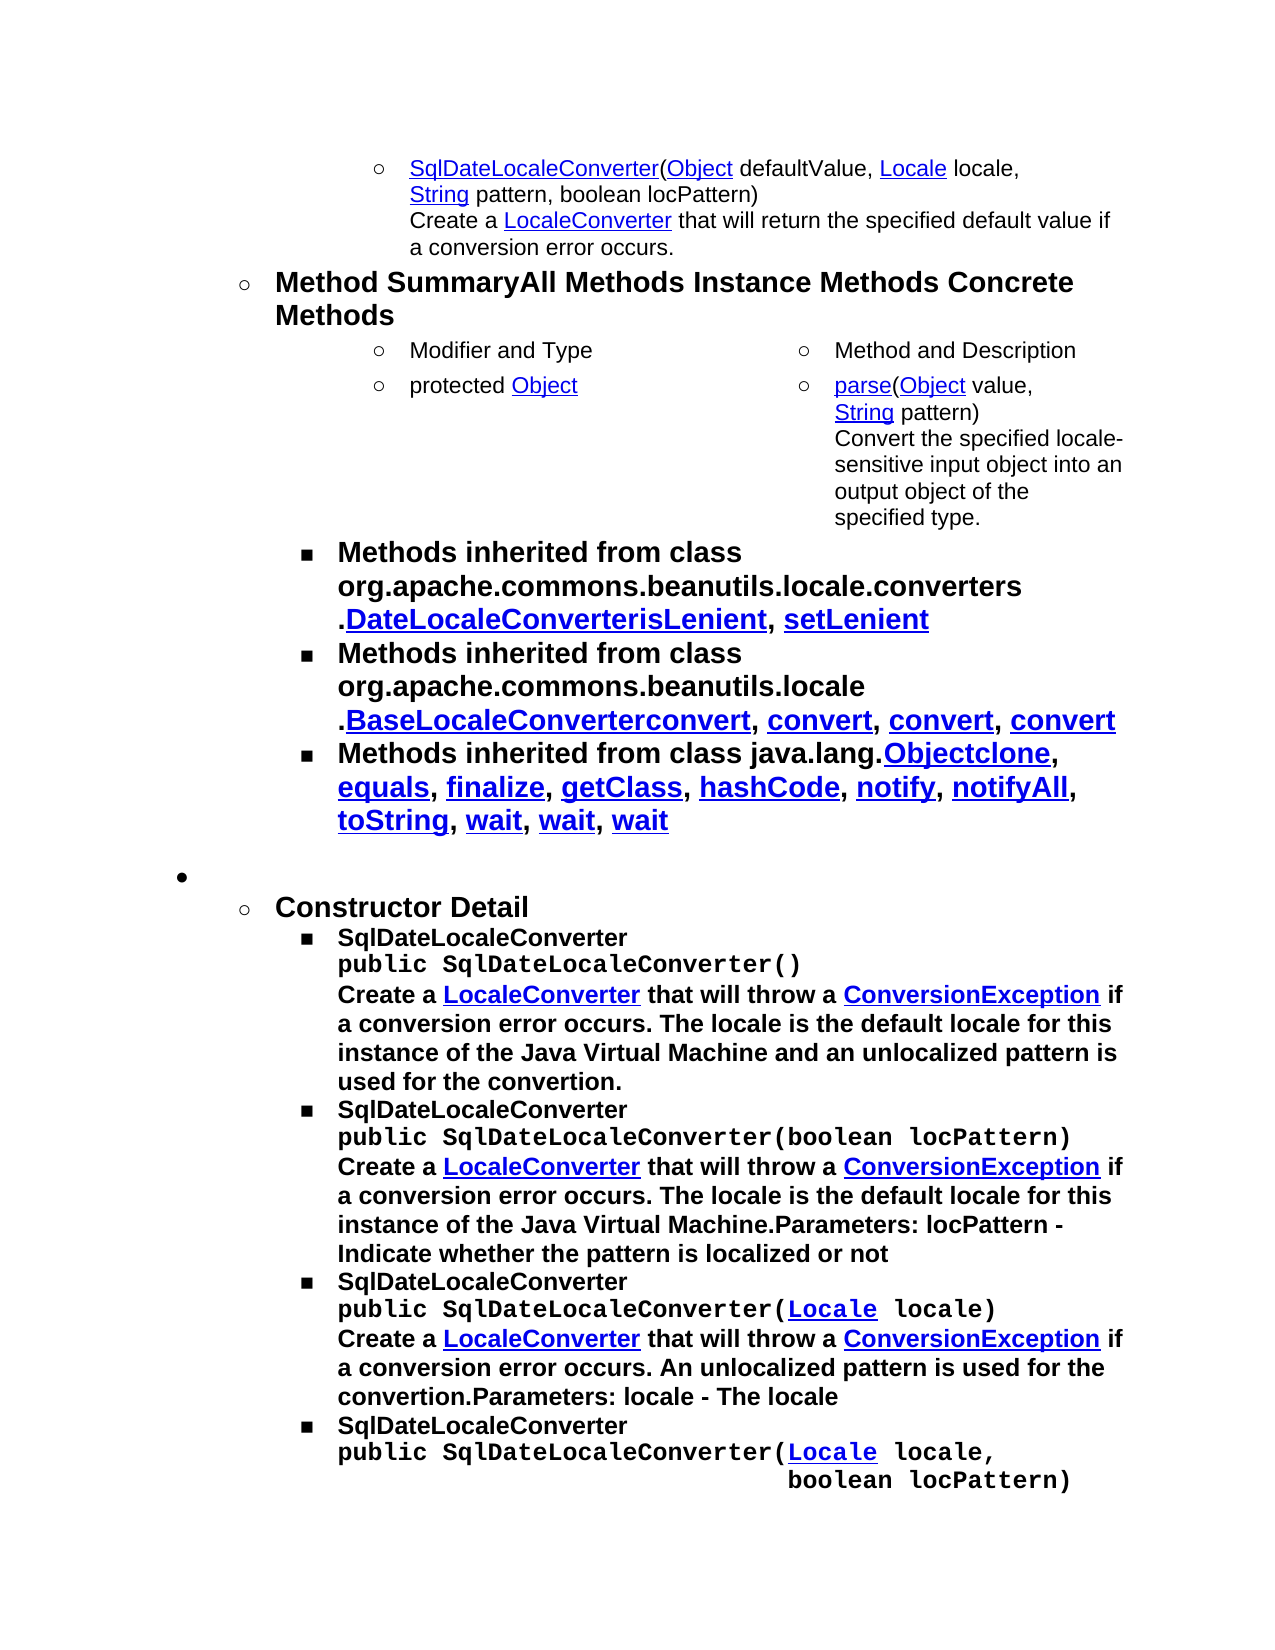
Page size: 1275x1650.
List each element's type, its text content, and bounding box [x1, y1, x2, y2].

subtitle SqlDateLocaleConverter public SqlDateLocaleConverter(Locale locale) Create a LocaleConverter that will throw a ConversionException if a conversion error occurs. An unlocalized pattern is used for the convertion.Parameters: locale - The locale [300, 1267, 1125, 1411]
subtitle SqlDateLocaleConverter public SqlDateLocaleConverter() Create a LocaleConverter that will throw a ConversionException if a conversion error occurs. The locale is the default locale for this instance of the Java Virtual Machine and an unlocalized pattern is used for the convertion. [300, 923, 1125, 1095]
table_header Modifier and Type [280, 332, 705, 368]
subtitle SqlDateLocaleConverter public SqlDateLocaleConverter(boolean locPattern) Create a LocaleConverter that will throw a ConversionException if a conversion error occurs. The locale is the default locale for this instance of the Java Virtual Machine.Parameters: locPattern - Indicate whether the pattern is localized or not [300, 1095, 1125, 1267]
subtitle Methods inherited from class org.apache.commons.beanutils.locale.converters.DateLocaleConverterisLenient, setLenient [300, 535, 1125, 636]
subtitle Constructor Detail [237, 890, 1125, 923]
subtitle Method SummaryAll Methods Instance Methods Concrete Methods [237, 265, 1125, 332]
table_header Method and Description [705, 332, 1130, 368]
table_cell parse(Object value, String pattern) Convert the specified locale-sensitive input object into an output object of the specified type. [705, 368, 1130, 535]
table_cell protected Object [280, 368, 705, 535]
table_cell SqlDateLocaleConverter(Object defaultValue, Locale locale, String pattern, boolean locPattern) Create a LocaleConverter that will return the specified default value if a conversion error occurs. [280, 150, 1130, 265]
subtitle Methods inherited from class java.lang.Objectclone, equals, finalize, getClass, hashCode, notify, notifyAll, toString, wait, wait, wait [300, 736, 1125, 837]
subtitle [300, 1411, 1125, 1496]
subtitle Methods inherited from class org.apache.commons.beanutils.locale.BaseLocaleConverterconvert, convert, convert, convert [300, 636, 1125, 736]
